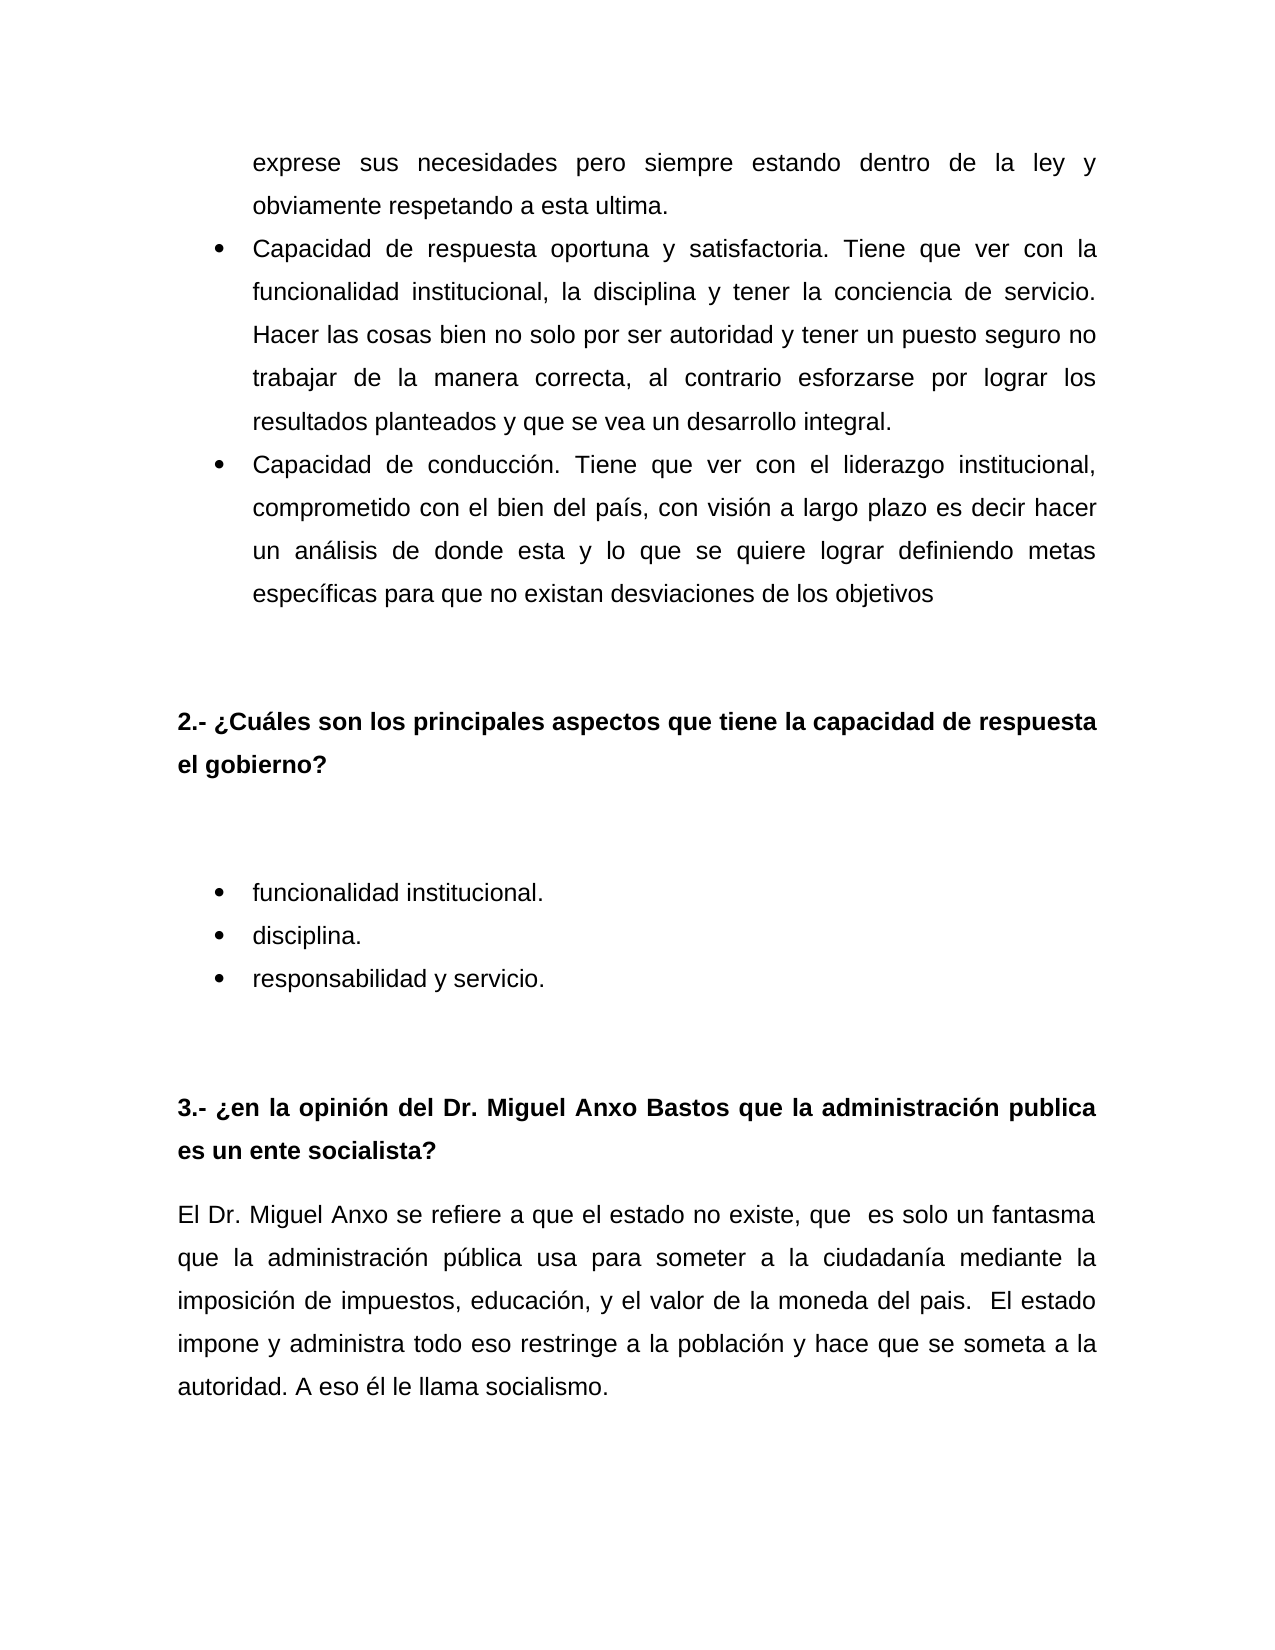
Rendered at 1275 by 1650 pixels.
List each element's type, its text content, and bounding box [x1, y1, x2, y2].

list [215, 148, 1098, 219]
list disciplina. [215, 921, 1098, 950]
list Capacidad de conducción. Tiene que ver con el liderazgo institucional, comprometido con el bien del país, con visión a largo plazo es decir hacer un análisis de donde esta y lo que se quiere lograr definiendo metas específicas para que no existan desviaciones de los objetivos [215, 449, 1098, 608]
text El Dr. Miguel Anxo se refiere a que el estado no existe, que es solo un fantasma que la administración pública usa para someter a la ciudadanía mediante la imposición de impuestos, educación, y el valor de la moneda del pais. El estado impone y administra todo eso restringe a la población y hace que se someta a la autoridad. A eso él le llama socialismo. [177, 1199, 1098, 1401]
list responsabilidad y servicio. [215, 964, 1098, 993]
text 3.- ¿en la opinión del Dr. Miguel Anxo Bastos que la administración publica es un ente socialista? [177, 1092, 1098, 1164]
list Capacidad de respuesta oportuna y satisfactoria. Tiene que ver con la funcionalidad institucional, la disciplina y tener la conciencia de servicio. Hacer las cosas bien no solo por ser autoridad y tener un puesto seguro no trabajar de la manera correcta, al contrario esforzarse por lograr los resultados planteados y que se vea un desarrollo integral. [215, 234, 1098, 435]
list funcionalidad institucional. [215, 878, 1098, 907]
text 2.- ¿Cuáles son los principales aspectos que tiene la capacidad de respuesta el gobierno? [177, 707, 1098, 779]
